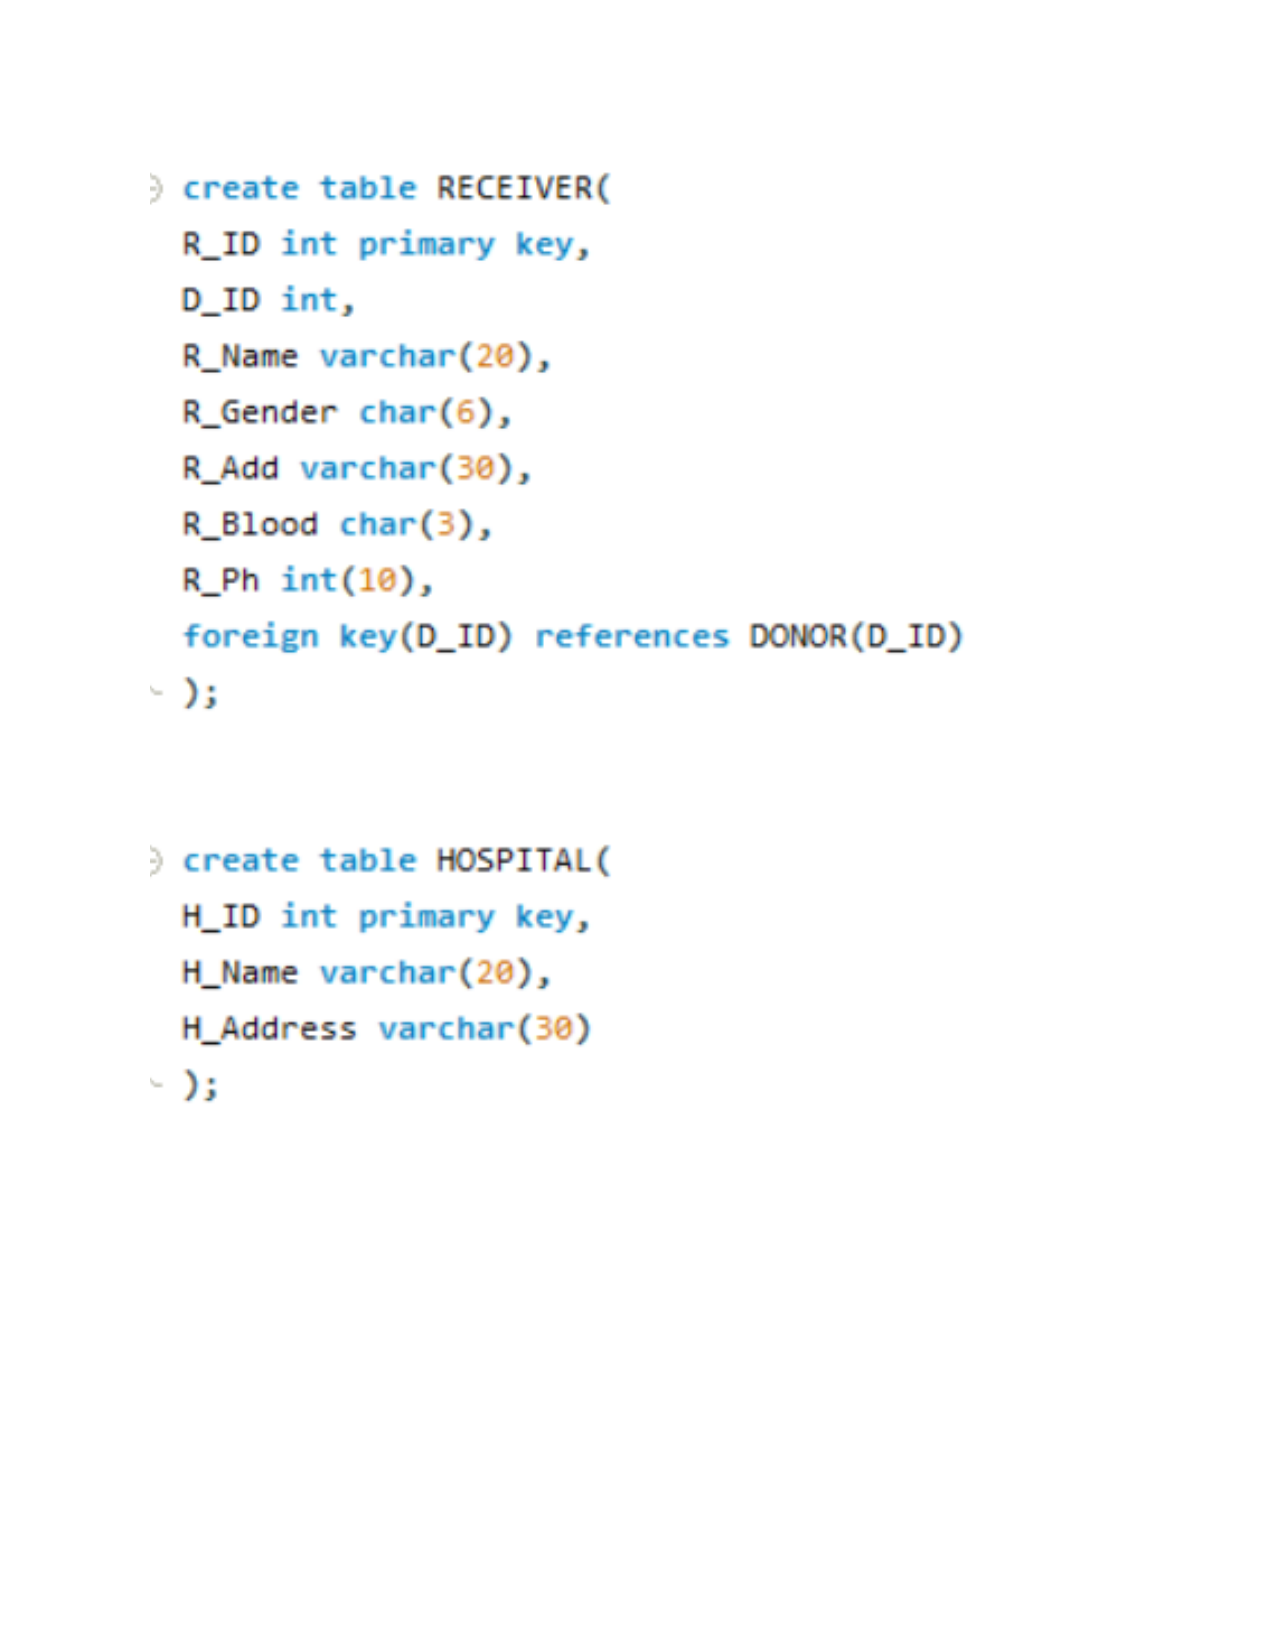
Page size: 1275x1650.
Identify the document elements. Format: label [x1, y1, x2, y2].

picture [150, 150, 1125, 1128]
